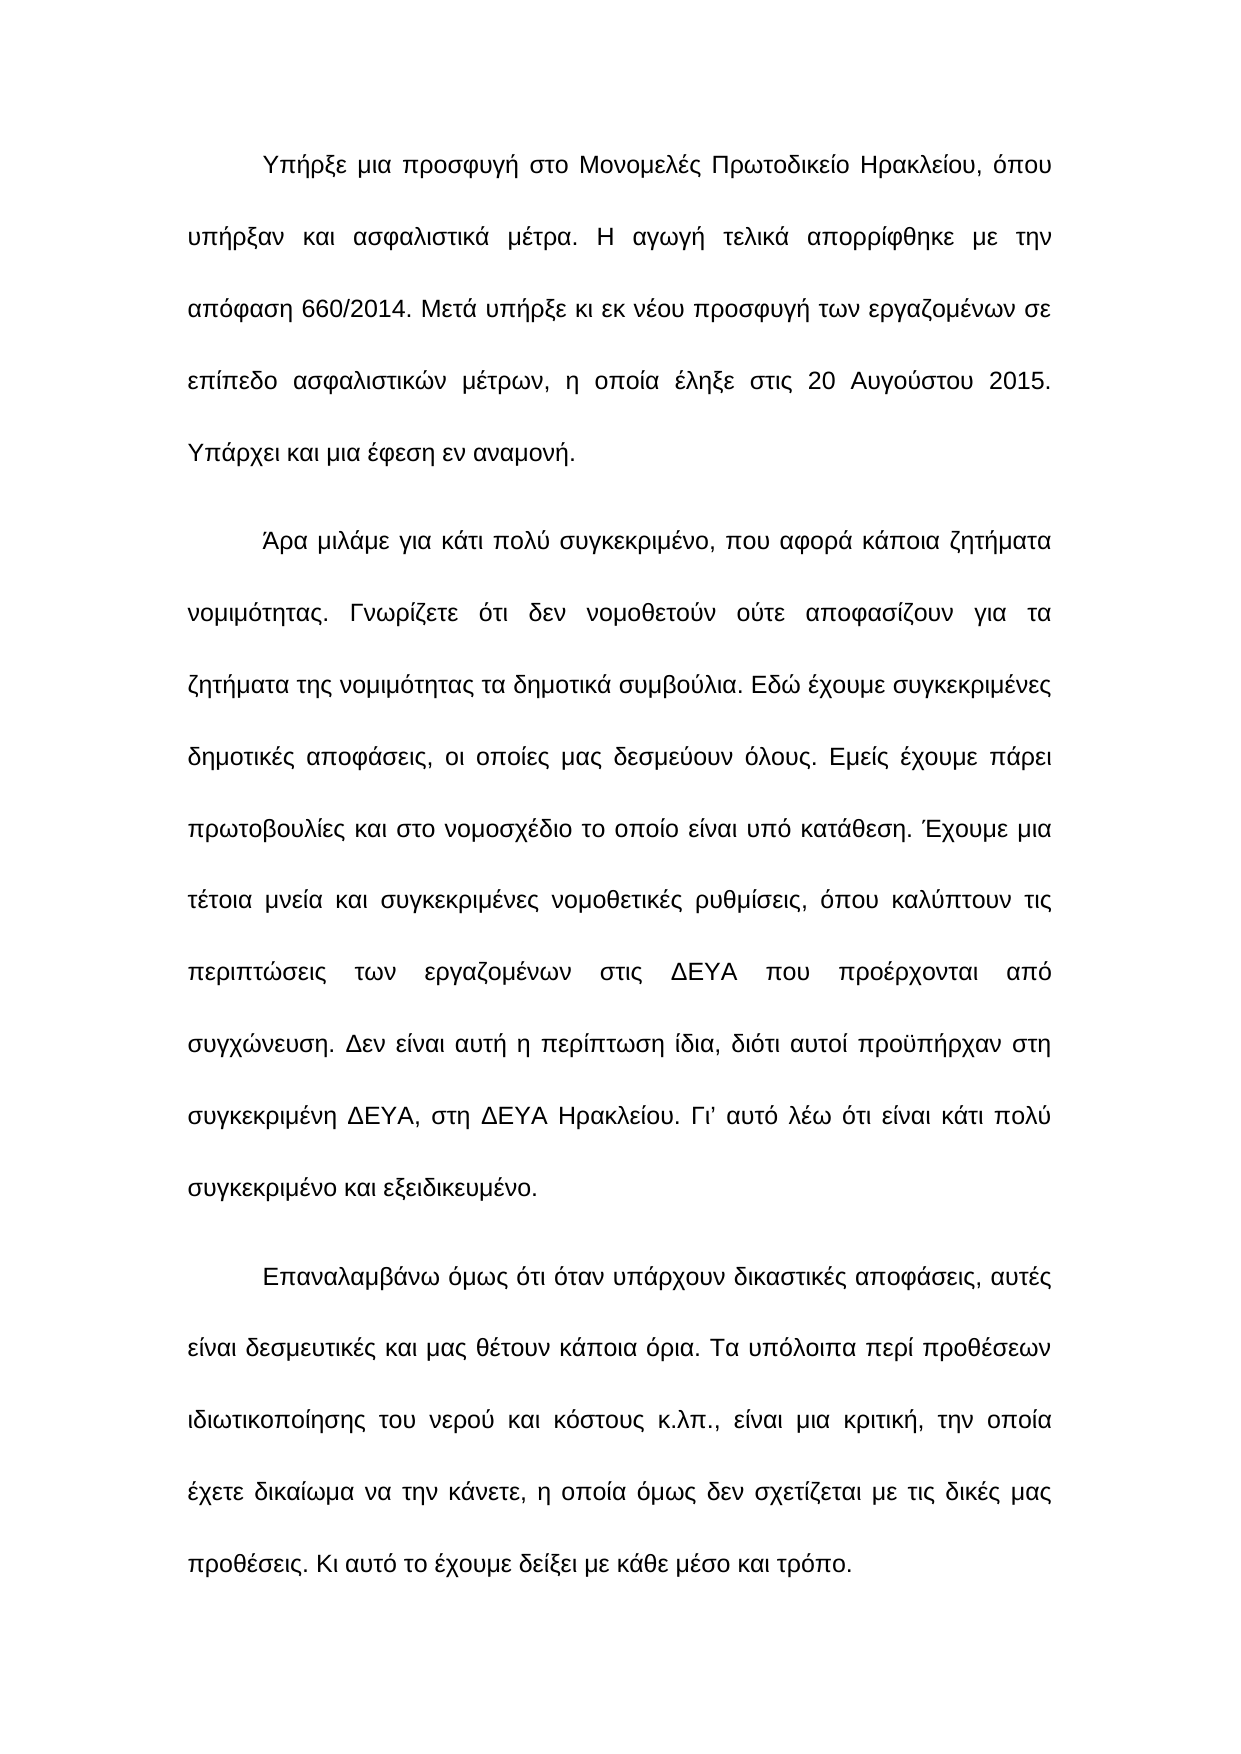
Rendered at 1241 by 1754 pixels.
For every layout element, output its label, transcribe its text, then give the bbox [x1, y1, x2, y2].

text Υπήρξε μια προσφυγή στο Μονομελές Πρωτοδικείο Ηρακλείου, όπου υπήρξαν και ασφαλιστικά μέτρα. Η αγωγή τελικά απορρίφθηκε με την απόφαση 660/2014. Μετά υπήρξε κι εκ νέου προσφυγή των εργαζομένων σε επίπεδο ασφαλιστικών μέτρων, η οποία έληξε στις 20 Αυγούστου 2015. Υπάρχει και μια έφεση εν αναμονή. [187, 150, 1053, 466]
text Επαναλαμβάνω όμως ότι όταν υπάρχουν δικαστικές αποφάσεις, αυτές είναι δεσμευτικές και μας θέτουν κάποια όρια. Τα υπόλοιπα περί προθέσεων ιδιωτικοποίησης του νερού και κόστους κ.λπ., είναι μια κριτική, την οποία έχετε δικαίωμα να την κάνετε, η οποία όμως δεν σχετίζεται με τις δικές μας προθέσεις. Κι αυτό το έχουμε δείξει με κάθε μέσο και τρόπο. [187, 1261, 1053, 1578]
text Άρα μιλάμε για κάτι πολύ συγκεκριμένο, που αφορά κάποια ζητήματα νομιμότητας. Γνωρίζετε ότι δεν νομοθετούν ούτε αποφασίζουν για τα ζητήματα της νομιμότητας τα δημοτικά συμβούλια. Εδώ έχουμε συγκεκριμένες δημοτικές αποφάσεις, οι οποίες μας δεσμεύουν όλους. Εμείς έχουμε πάρει πρωτοβουλίες και στο νομοσχέδιο το οποίο είναι υπό κατάθεση. Έχουμε μια τέτοια μνεία και συγκεκριμένες νομοθετικές ρυθμίσεις, όπου καλύπτουν τις περιπτώσεις των εργαζομένων στις ΔΕΥΑ που προέρχονται από συγχώνευση. Δεν είναι αυτή η περίπτωση ίδια, διότι αυτοί προϋπήρχαν στη συγκεκριμένη ΔΕΥΑ, στη ΔΕΥΑ Ηρακλείου. Γι’ αυτό λέω ότι είναι κάτι πολύ συγκεκριμένο και εξειδικευμένο. [187, 526, 1053, 1202]
